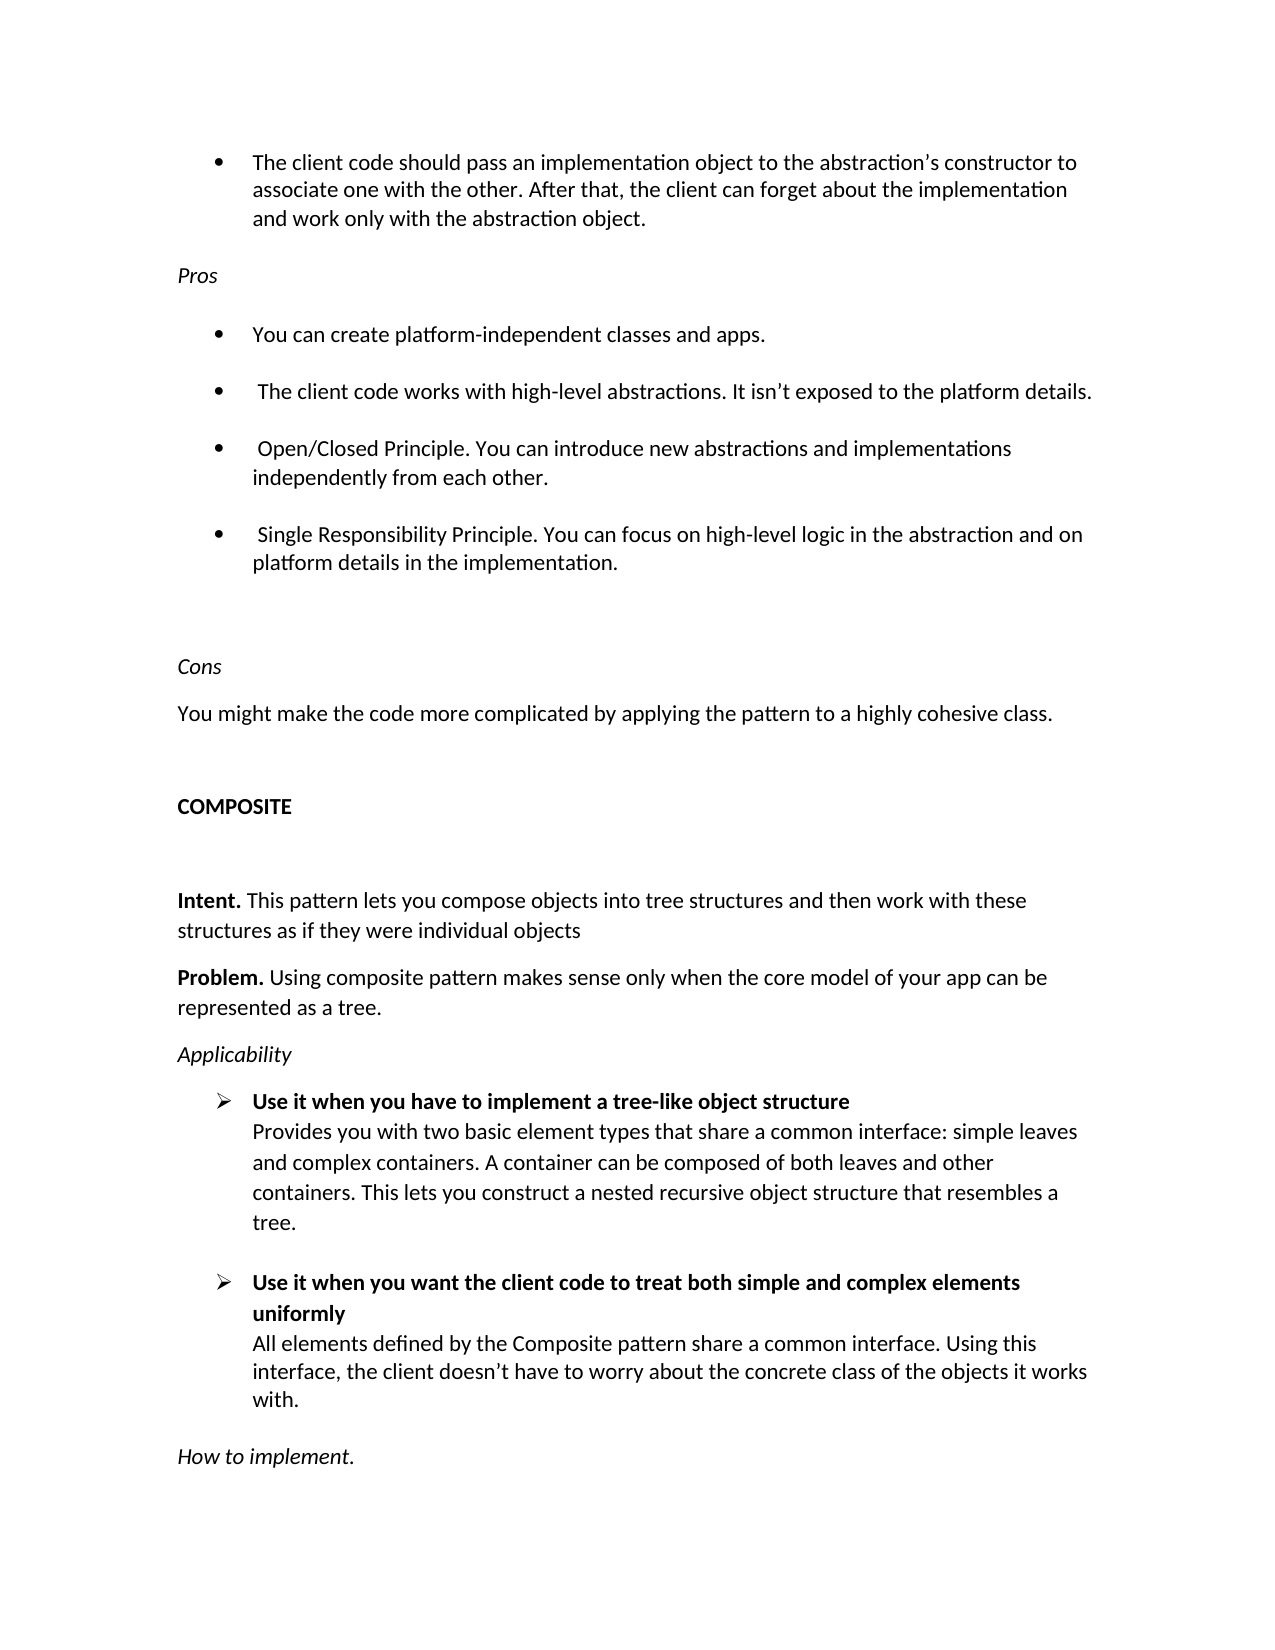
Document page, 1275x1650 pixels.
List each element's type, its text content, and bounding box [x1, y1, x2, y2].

list Use it when you have to implement a tree-like object structure [215, 1087, 1098, 1115]
list Use it when you want the client code to treat both simple and complex elements uniformly [215, 1268, 1098, 1327]
list Open/Closed Principle. You can introduce new abstractions and implementations independently from each other. [215, 434, 1098, 491]
list The client code works with high-level abstractions. It isn’t exposed to the platform details. [215, 377, 1098, 405]
text Cons [177, 652, 1098, 680]
list All elements defined by the Composite pattern share a common interface. Using this interface, the client doesn’t have to worry about the concrete class of the objects it works with. [252, 1329, 1098, 1413]
text Intent. This pattern lets you compose objects into tree structures and then work with these structures as if they were individual objects [177, 886, 1098, 944]
text How to implement. [177, 1442, 1098, 1470]
list The client code should pass an implementation object to the abstraction’s constructor to associate one with the other. After that, the client can forget about the implementation and work only with the abstraction object. [215, 148, 1098, 232]
text Pros [177, 261, 1098, 289]
text Problem. Using composite pattern makes sense only when the core model of your app can be represented as a tree. [177, 963, 1098, 1022]
list You can create platform-independent classes and apps. [215, 320, 1098, 348]
text Applicability [177, 1040, 1098, 1068]
text You might make the code more complicated by applying the pattern to a highly cohesive class. [177, 699, 1098, 727]
text COMPOSITE [177, 792, 1098, 821]
list Single Responsibility Principle. You can focus on high-level logic in the abstraction and on platform details in the implementation. [215, 520, 1098, 576]
